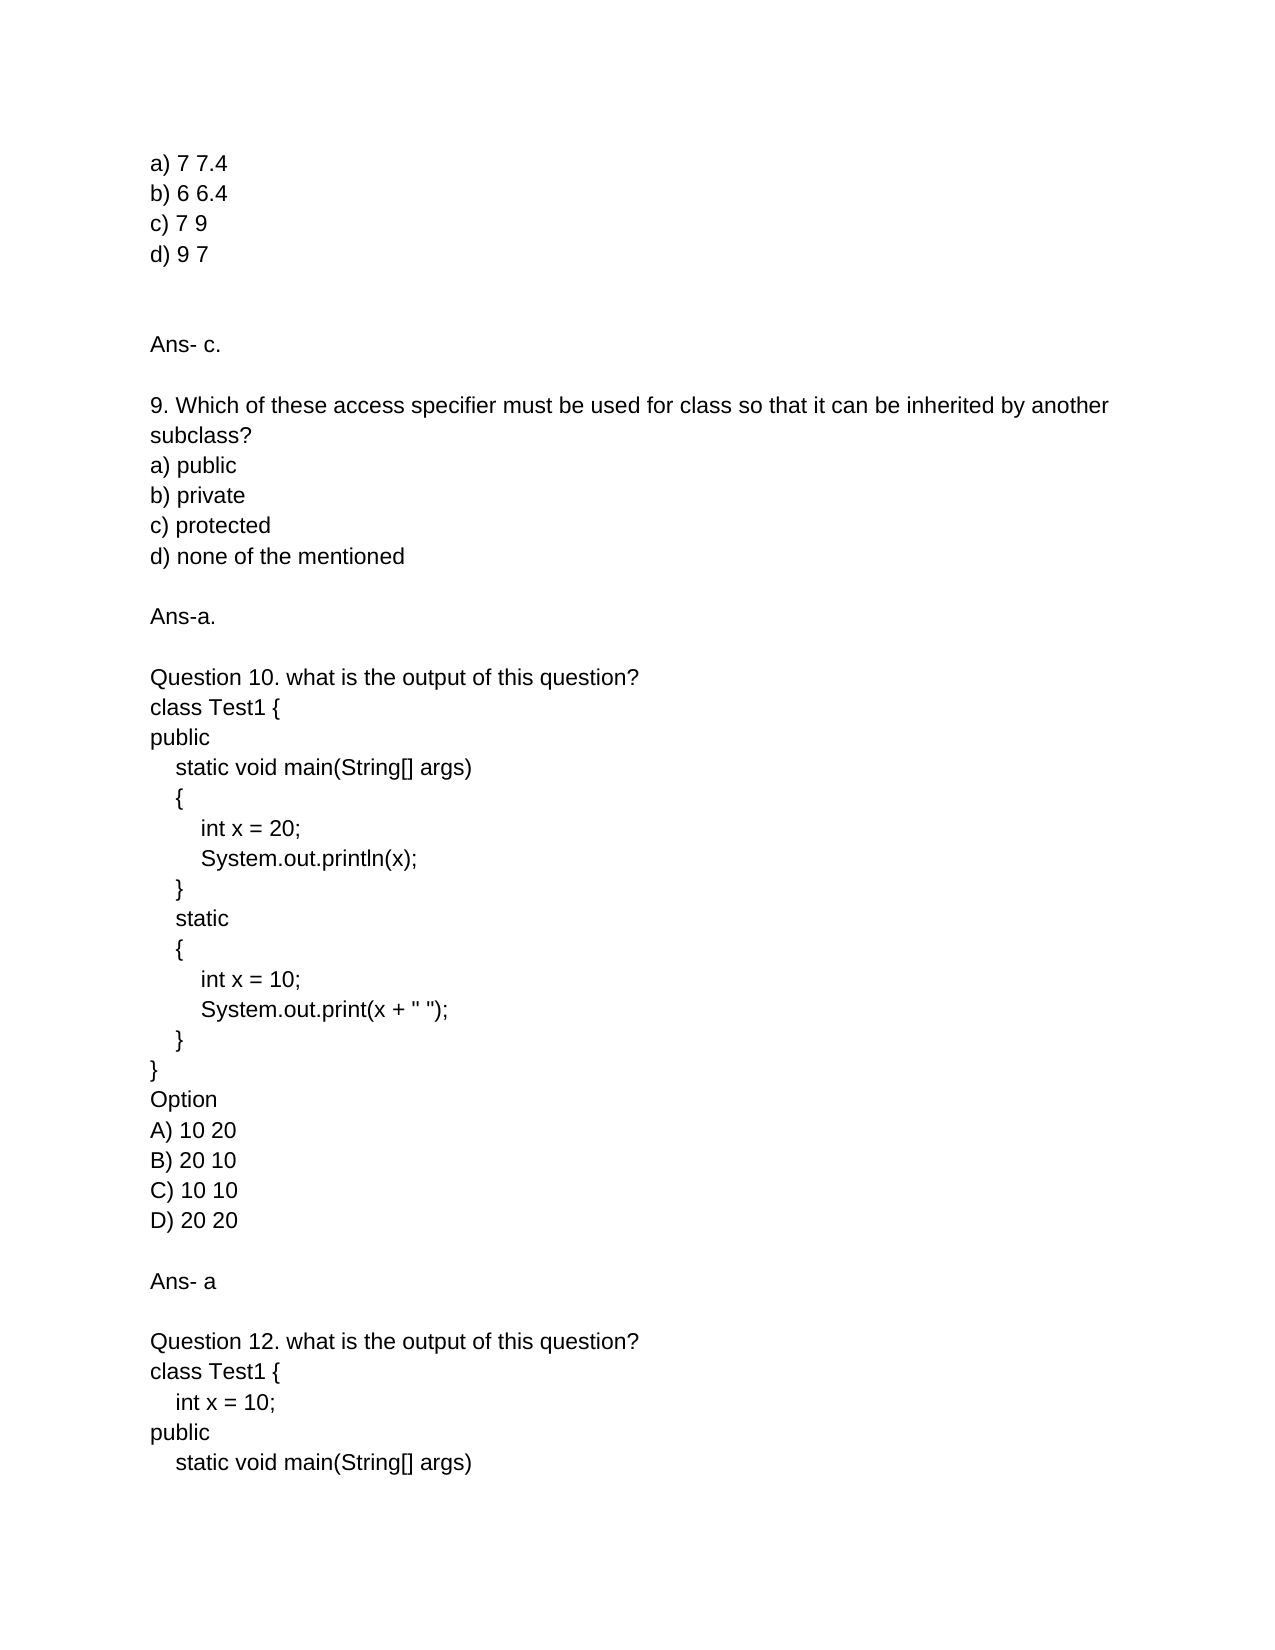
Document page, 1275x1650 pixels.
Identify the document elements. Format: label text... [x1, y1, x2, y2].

text d) none of the mentioned [150, 543, 1125, 569]
text static void main(String[] args) [150, 754, 1125, 781]
text c) protected [150, 512, 1125, 539]
text a) public [150, 452, 1125, 478]
text } [150, 875, 1125, 901]
text C) 10 10 [150, 1177, 1125, 1203]
text } [150, 1056, 1125, 1083]
text class Test1 { [150, 694, 1125, 720]
text Question 12. what is the output of this question? [150, 1328, 1125, 1354]
text D) 20 20 [150, 1207, 1125, 1234]
text static [150, 905, 1125, 932]
text { [150, 935, 1125, 962]
text Ans- a [150, 1268, 1125, 1294]
text d) 9 7 [150, 241, 1125, 267]
text { [150, 784, 1125, 811]
text Ans-a. [150, 603, 1125, 629]
text b) private [150, 482, 1125, 509]
text Ans- c. [150, 331, 1125, 358]
text B) 20 10 [150, 1147, 1125, 1173]
text int x = 10; [150, 1388, 1125, 1415]
text Question 10. what is the output of this question? [150, 663, 1125, 690]
text c) 7 9 [150, 210, 1125, 237]
text b) 6 6.4 [150, 180, 1125, 207]
text 9. Which of these access specifier must be used for class so that it can be inherited by another subclass? [150, 392, 1125, 448]
text System.out.print(x + " "); [150, 996, 1125, 1022]
text Option [150, 1086, 1125, 1113]
text A) 10 20 [150, 1117, 1125, 1143]
text static void main(String[] args) [150, 1449, 1125, 1475]
text System.out.println(x); [150, 845, 1125, 871]
text public [150, 1419, 1125, 1445]
text int x = 10; [150, 966, 1125, 992]
text int x = 20; [150, 814, 1125, 841]
text public [150, 724, 1125, 750]
text a) 7 7.4 [150, 150, 1125, 176]
text } [150, 1026, 1125, 1052]
text class Test1 { [150, 1358, 1125, 1385]
